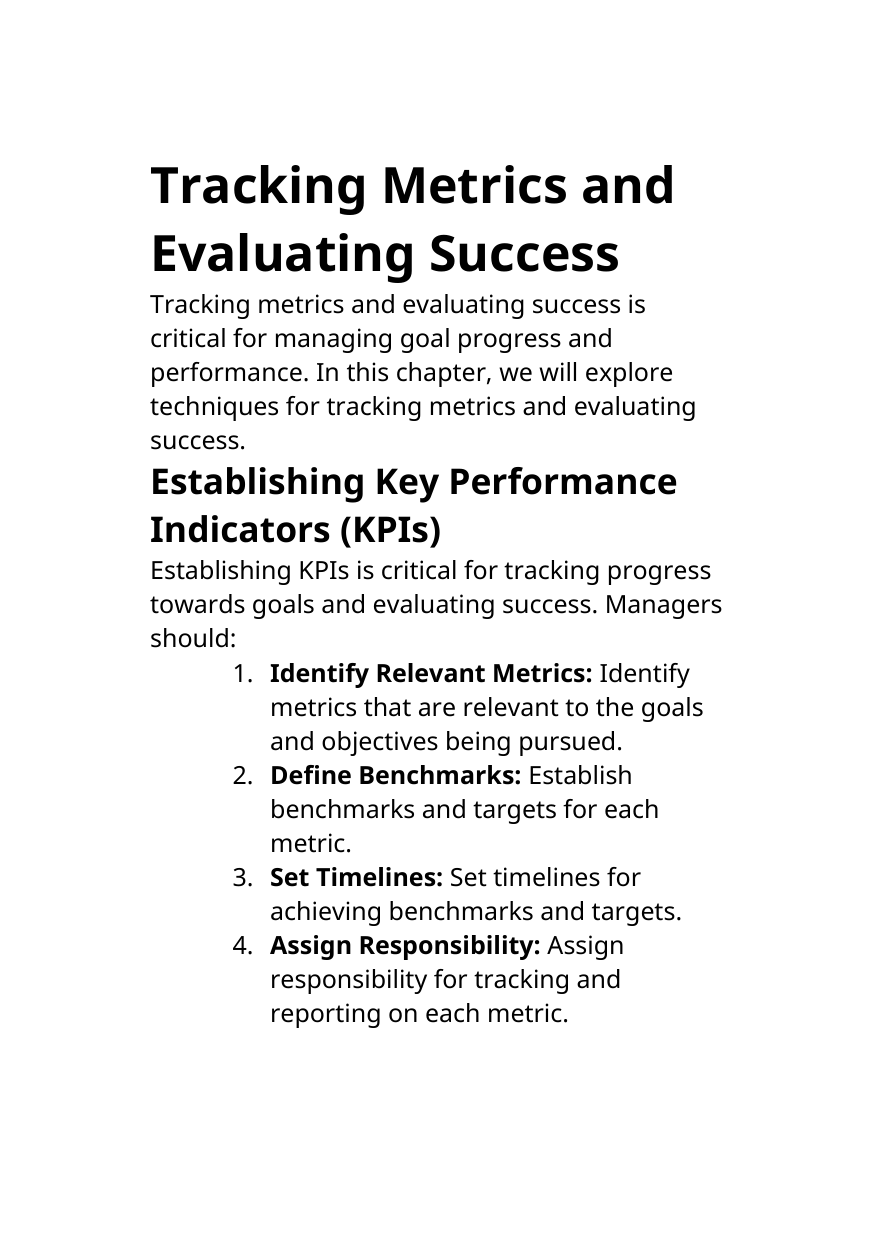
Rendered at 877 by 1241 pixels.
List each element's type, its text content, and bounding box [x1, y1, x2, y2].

text Establishing KPIs is critical for tracking progress towards goals and evaluating success. Managers should: [150, 553, 727, 655]
list Define Benchmarks: Establish benchmarks and targets for each metric. [232, 757, 727, 859]
subtitle Tracking Metrics and Evaluating Success [150, 150, 727, 286]
subtitle Establishing Key Performance Indicators (KPIs) [150, 457, 727, 553]
list Assign Responsibility: Assign responsibility for tracking and reporting on each metric. [232, 928, 727, 1030]
text Tracking metrics and evaluating success is critical for managing goal progress and performance. In this chapter, we will explore techniques for tracking metrics and evaluating success. [150, 286, 727, 457]
list Set Timelines: Set timelines for achieving benchmarks and targets. [232, 859, 727, 928]
list Identify Relevant Metrics: Identify metrics that are relevant to the goals and objectives being pursued. [232, 655, 727, 757]
